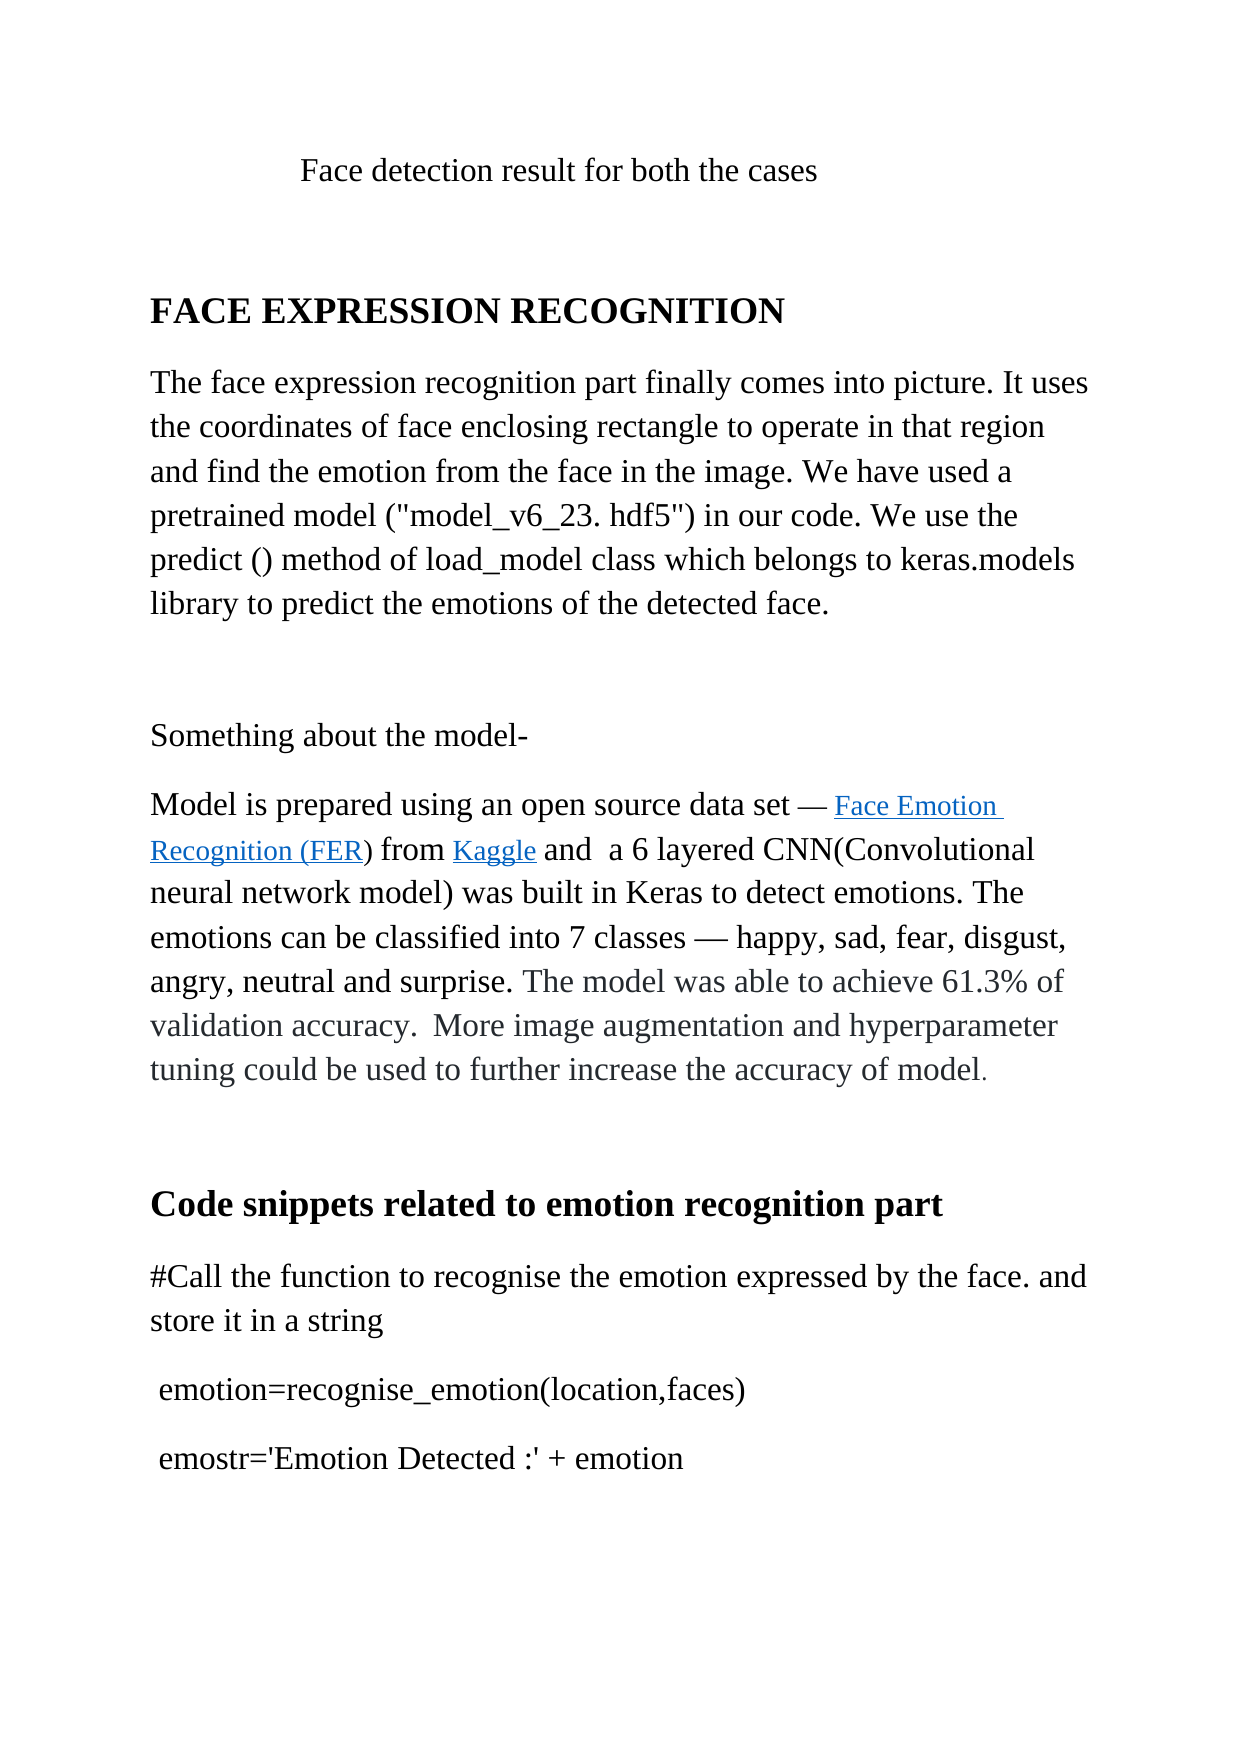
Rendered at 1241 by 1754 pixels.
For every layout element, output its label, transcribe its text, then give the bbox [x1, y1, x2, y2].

text Face detection result for both the cases [225, 150, 1090, 188]
text #Call the function to recognise the emotion expressed by the face. and store it in a string [150, 1256, 1090, 1339]
text FACE EXPRESSION RECOGNITION [150, 288, 1090, 331]
text Model is prepared using an open source data set — Face Emotion Recognition (FER) from Kaggle and a 6 layered CNN(Convolutional neural network model) was built in Keras to detect emotions. The emotions can be classified into 7 classes — happy, sad, fear, disgust, angry, neutral and surprise. The model was able to achieve 61.3% of validation accuracy. ​ More image augmentation and hyperparameter tuning could be used to further increase the accuracy of model. [150, 785, 1090, 1087]
text emostr='Emotion Detected :' + emotion [150, 1438, 1090, 1477]
text Code snippets related to emotion recognition part [150, 1182, 1090, 1225]
text emotion=recognise_emotion(location,faces) [150, 1369, 1090, 1408]
text Something about the model- [150, 716, 1090, 754]
text The face expression recognition part finally comes into picture. It uses the coordinates of face enclosing rectangle to operate in that region and find the emotion from the face in the image. We have used a pretrained model ("model_v6_23. hdf5") in our code. We use the predict () method of load_model class which belongs to keras.models library to predict the emotions of the detected face. [150, 363, 1090, 621]
